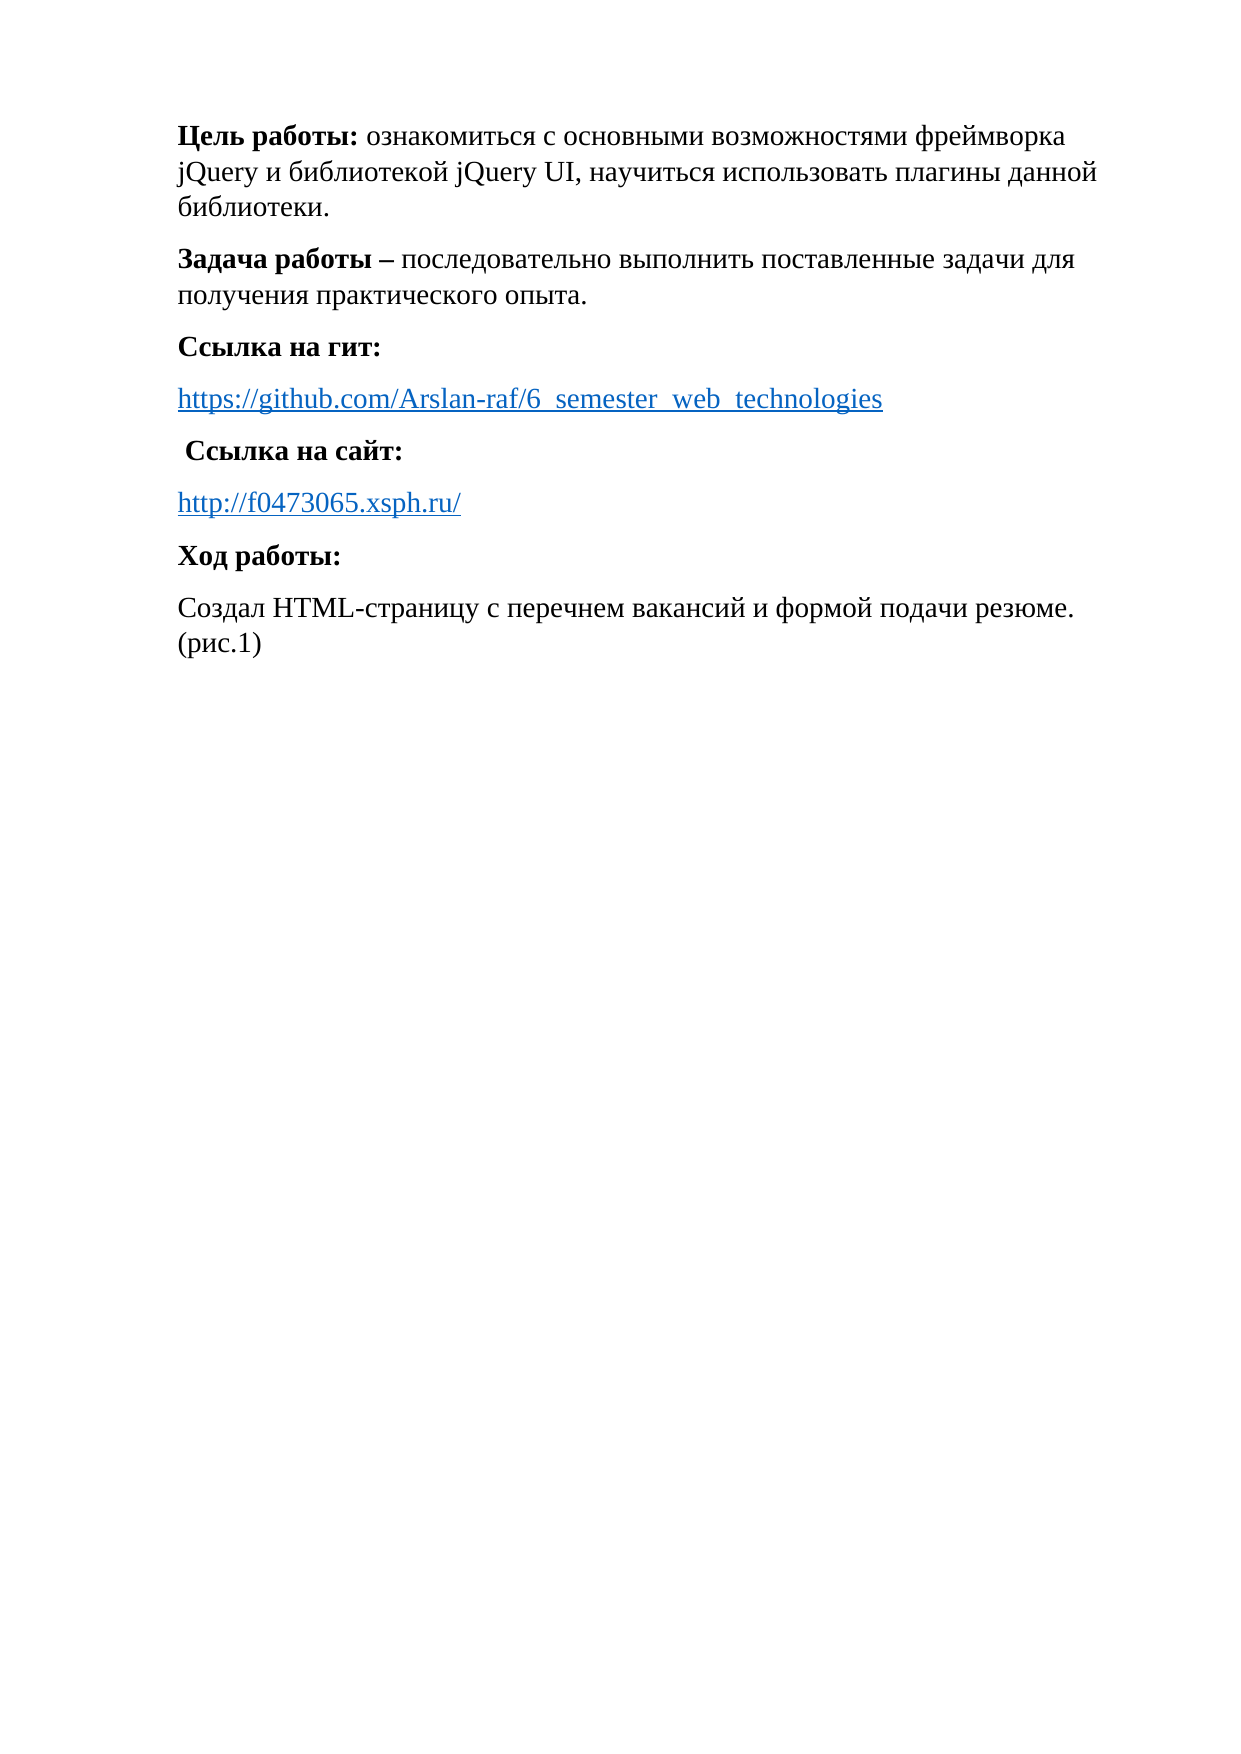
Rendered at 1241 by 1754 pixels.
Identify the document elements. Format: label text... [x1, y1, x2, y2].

text Ход работы: [177, 538, 1152, 571]
text Ссылка на гит: [177, 329, 1152, 363]
text http://f0473065.xsph.ru/ [177, 486, 1152, 519]
text Цель работы: ознакомиться с основными возможностями фреймворка jQuery и библиотекой jQuery UI, научиться использовать плагины данной библиотеки. [177, 118, 1152, 223]
text Задача работы – последовательно выполнить поставленные задачи для получения практического опыта. [177, 241, 1152, 310]
text https://github.com/Arslan-raf/6_semester_web_technologies [177, 381, 1152, 415]
text Ссылка на сайт: [177, 433, 1152, 467]
text Создал HTML-страницу c перечнем вакансий и формой подачи резюме. (рис.1) [177, 590, 1152, 659]
